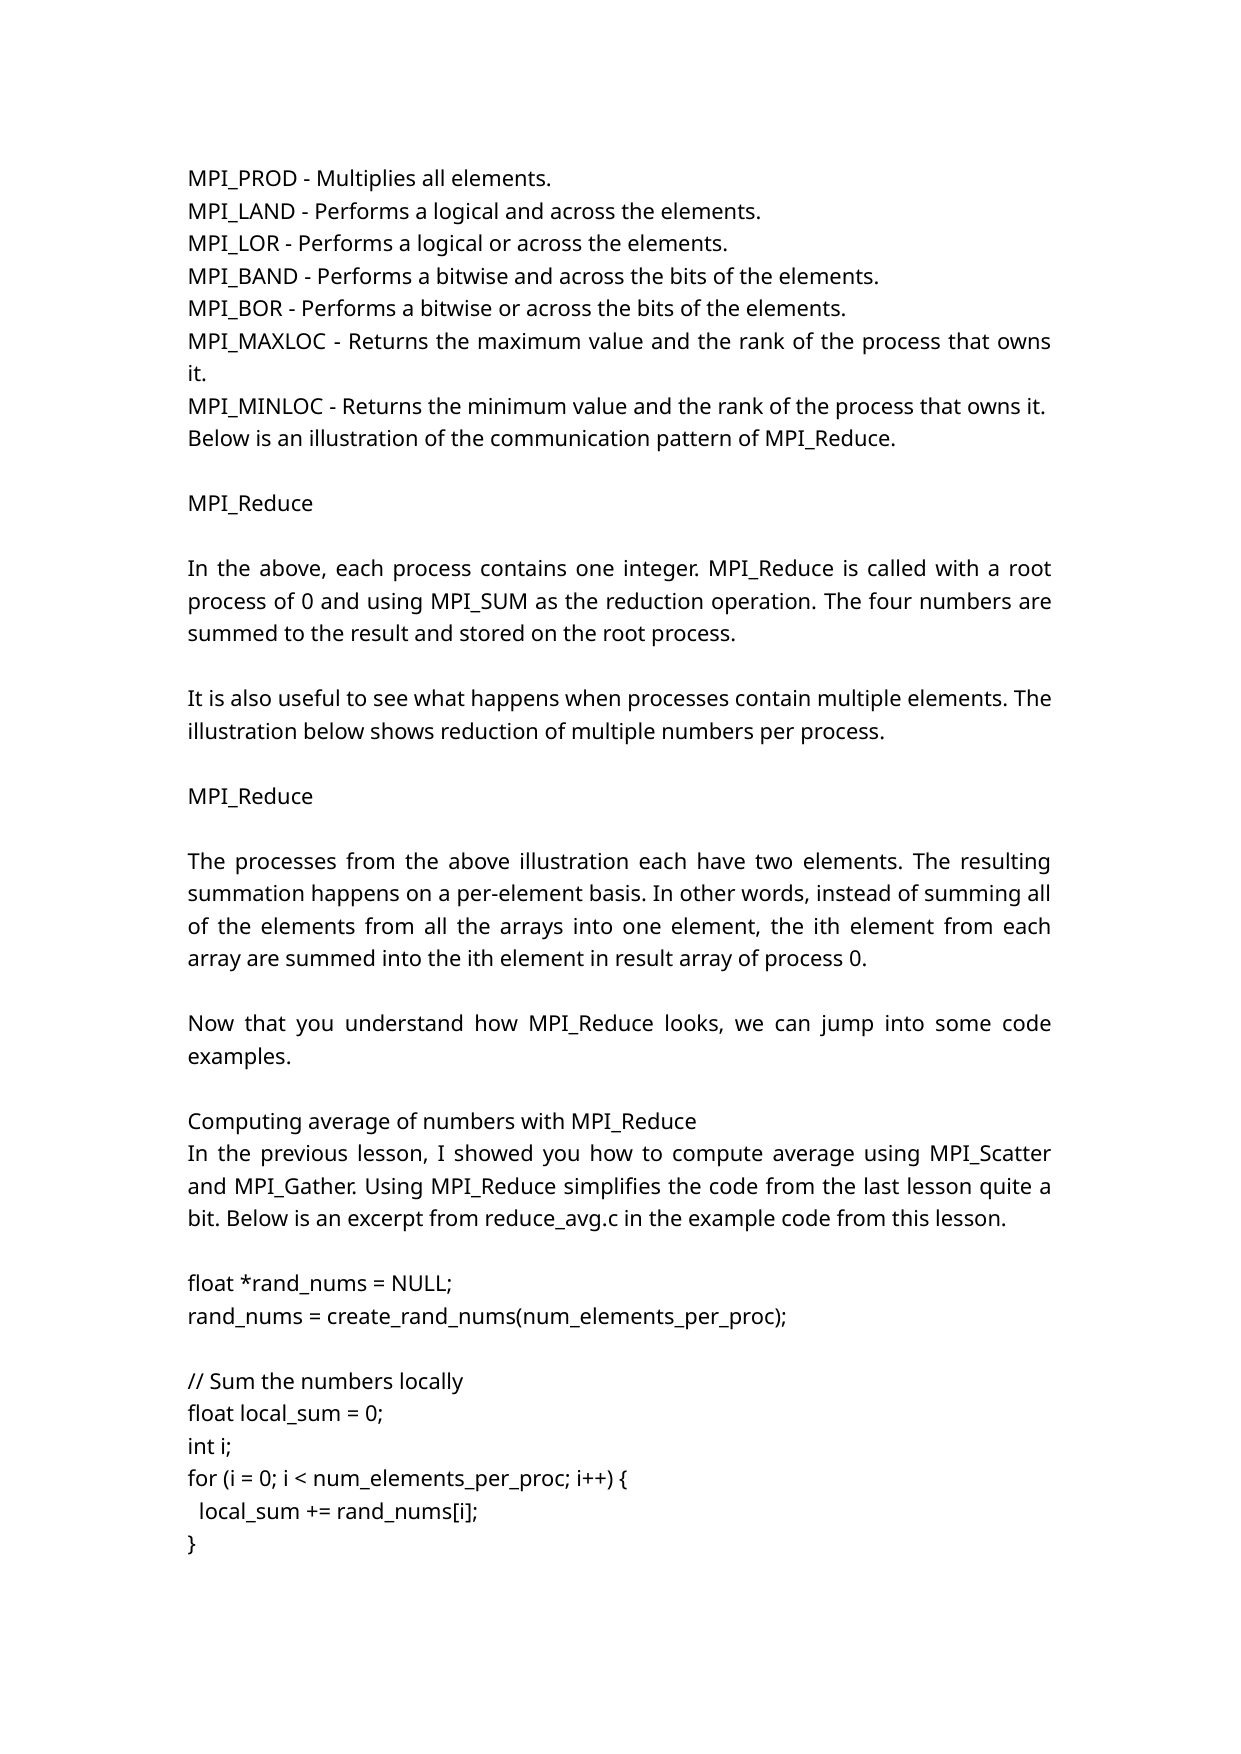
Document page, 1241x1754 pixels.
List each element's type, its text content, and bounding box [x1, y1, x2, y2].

text float local_sum = 0; [187, 1397, 1053, 1429]
text int i; [187, 1429, 1053, 1462]
text for (i = 0; i < num_elements_per_proc; i++) { [187, 1462, 1053, 1494]
text MPI_BOR - Performs a bitwise or across the bits of the elements. [187, 292, 1053, 324]
text float *rand_nums = NULL; [187, 1267, 1053, 1299]
text } [187, 1527, 1053, 1559]
text In the previous lesson, I showed you how to compute average using MPI_Scatter and MPI_Gather. Using MPI_Reduce simplifies the code from the last lesson quite a bit. Below is an excerpt from reduce_avg.c in the example code from this lesson. [187, 1137, 1053, 1234]
text Now that you understand how MPI_Reduce looks, we can jump into some code examples. [187, 1007, 1053, 1072]
text MPI_MAXLOC - Returns the maximum value and the rank of the process that owns it. [187, 324, 1053, 389]
text MPI_Reduce [187, 779, 1053, 812]
text In the above, each process contains one integer. MPI_Reduce is called with a root process of 0 and using MPI_SUM as the reduction operation. The four numbers are summed to the result and stored on the root process. [187, 552, 1053, 649]
text rand_nums = create_rand_nums(num_elements_per_proc); [187, 1299, 1053, 1332]
text MPI_BAND - Performs a bitwise and across the bits of the elements. [187, 259, 1053, 292]
text // Sum the numbers locally [187, 1364, 1053, 1397]
text local_sum += rand_nums[i]; [187, 1494, 1053, 1527]
text MPI_PROD - Multiplies all elements. [187, 162, 1053, 194]
text Computing average of numbers with MPI_Reduce [187, 1104, 1053, 1137]
text It is also useful to see what happens when processes contain multiple elements. The illustration below shows reduction of multiple numbers per process. [187, 682, 1053, 747]
text The processes from the above illustration each have two elements. The resulting summation happens on a per-element basis. In other words, instead of summing all of the elements from all the arrays into one element, the ith element from each array are summed into the ith element in result array of process 0. [187, 844, 1053, 974]
text MPI_LOR - Performs a logical or across the elements. [187, 227, 1053, 259]
text Below is an illustration of the communication pattern of MPI_Reduce. [187, 422, 1053, 454]
text MPI_LAND - Performs a logical and across the elements. [187, 194, 1053, 227]
text MPI_Reduce [187, 487, 1053, 519]
text MPI_MINLOC - Returns the minimum value and the rank of the process that owns it. [187, 389, 1053, 422]
